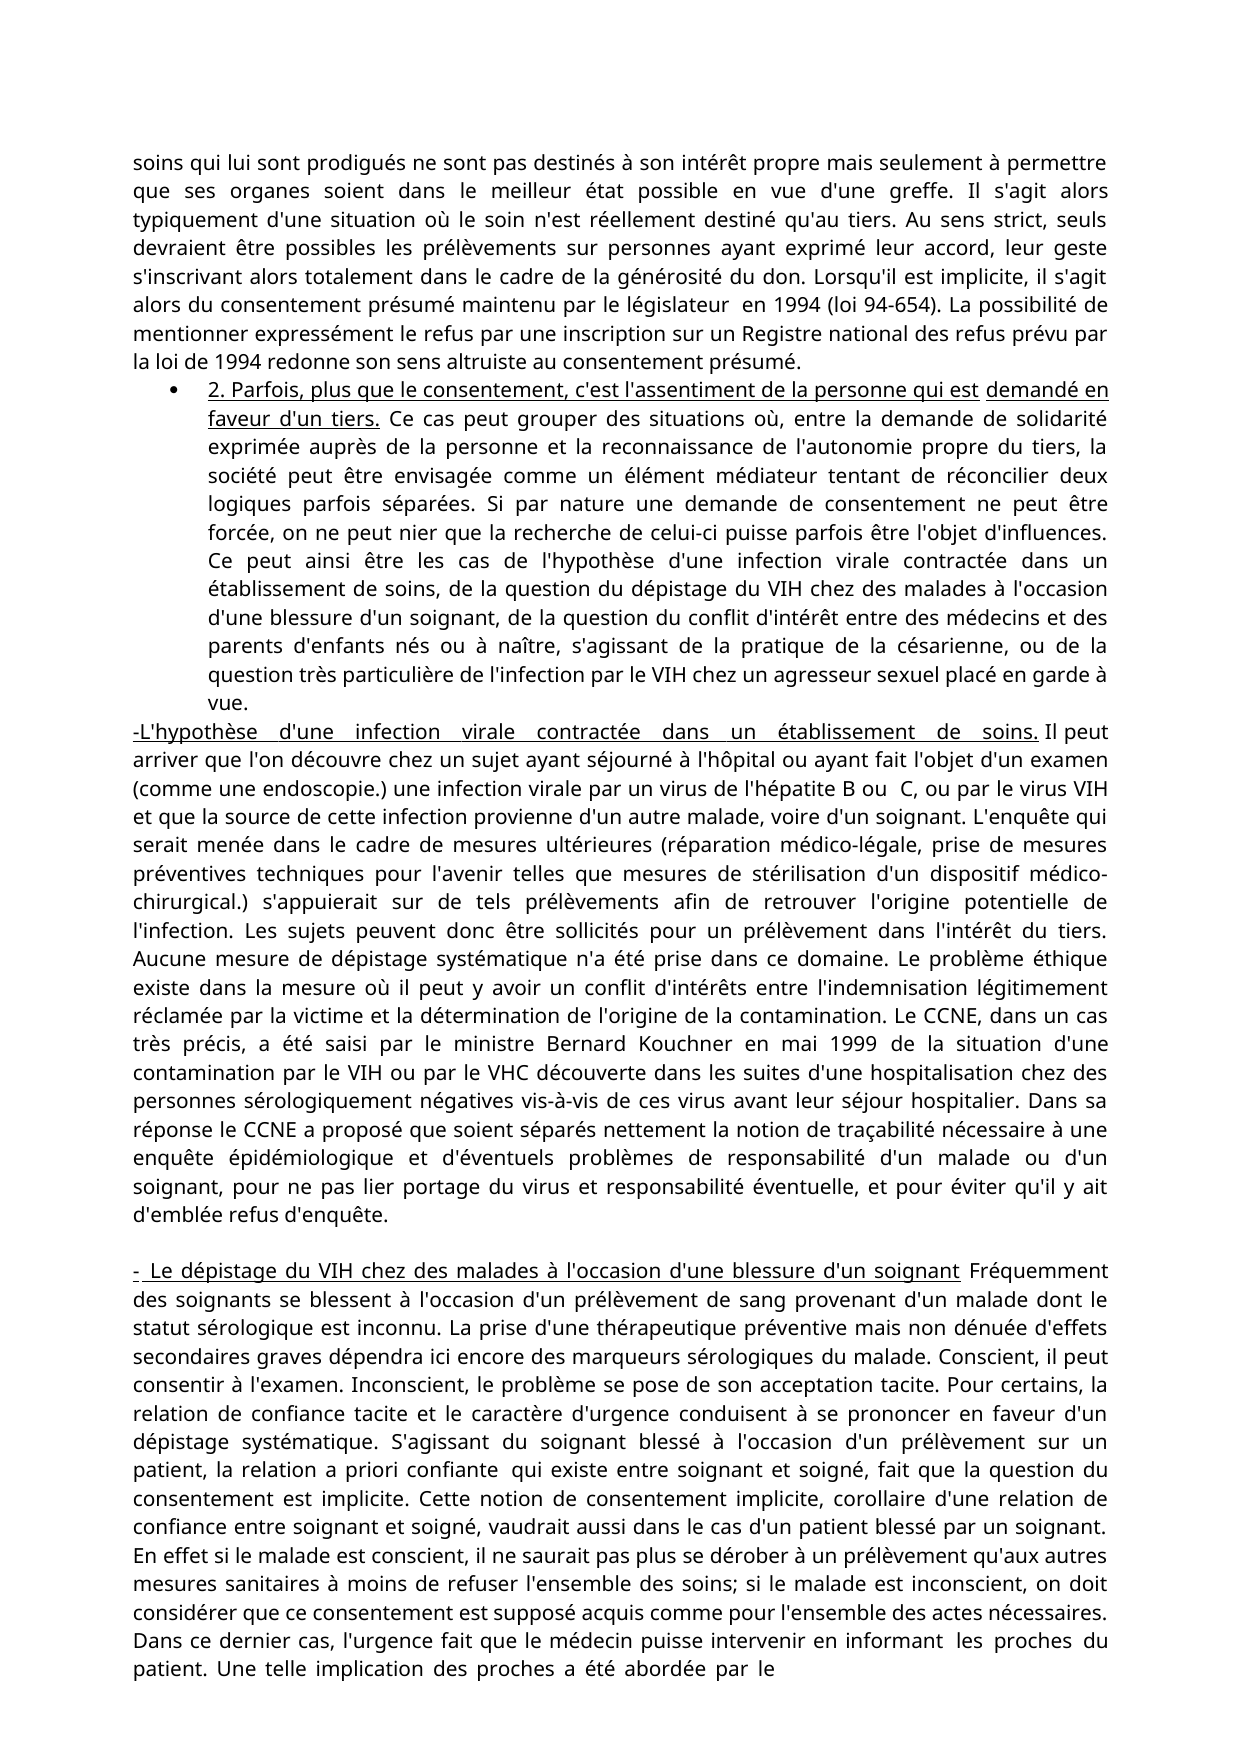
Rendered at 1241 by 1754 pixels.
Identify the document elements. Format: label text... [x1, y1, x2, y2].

text soins qui lui sont prodigués ne sont pas destinés à son intérêt propre mais seulement à permettre que ses organes soient dans le meilleur état possible en vue d'une greffe. Il s'agit alors typiquement d'une situation où le soin n'est réellement destiné qu'au tiers. Au sens strict, seuls devraient être possibles les prélèvements sur personnes ayant exprimé leur accord, leur geste s'inscrivant alors totalement dans le cadre de la générosité du don. Lorsqu'il est implicite, il s'agit alors du consentement présumé maintenu par le législateur en 1994 (loi 94-654). La possibilité de mentionner expressément le refus par une inscription sur un Registre national des refus prévu par la loi de 1994 redonne son sens altruiste au consentement présumé. [133, 148, 1109, 376]
list 2. Parfois, plus que le consentement, c'est l'assentiment de la personne qui est demandé en faveur d'un tiers. Ce cas peut grouper des situations où, entre la demande de solidarité exprimée auprès de la personne et la reconnaissance de l'autonomie propre du tiers, la société peut être envisagée comme un élément médiateur tentant de réconcilier deux logiques parfois séparées. Si par nature une demande de consentement ne peut être forcée, on ne peut nier que la recherche de celui-ci puisse parfois être l'objet d'influences. Ce peut ainsi être les cas de l'hypothèse d'une infection virale contractée dans un établissement de soins, de la question du dépistage du VIH chez des malades à l'occasion d'une blessure d'un soignant, de la question du conflit d'intérêt entre des médecins et des parents d'enfants nés ou à naître, s'agissant de la pratique de la césarienne, ou de la question très particulière de l'infection par le VIH chez un agresseur sexuel placé en garde à vue. [170, 376, 1109, 717]
list Le dépistage du VIH chez des malades à l'occasion d'une blessure d'un soignant Fréquemment des soignants se blessent à l'occasion d'un prélèvement de sang provenant d'un malade dont le statut sérologique est inconnu. La prise d'une thérapeutique préventive mais non dénuée d'effets secondaires graves dépendra ici encore des marqueurs sérologiques du malade. Conscient, il peut consentir à l'examen. Inconscient, le problème se pose de son acceptation tacite. Pour certains, la relation de confiance tacite et le caractère d'urgence conduisent à se prononcer en faveur d'un dépistage systématique. S'agissant du soignant blessé à l'occasion d'un prélèvement sur un patient, la relation a priori confiante qui existe entre soignant et soigné, fait que la question du consentement est implicite. Cette notion de consentement implicite, corollaire d'une relation de confiance entre soignant et soigné, vaudrait aussi dans le cas d'un patient blessé par un soignant. En effet si le malade est conscient, il ne saurait pas plus se dérober à un prélèvement qu'aux autres mesures sanitaires à moins de refuser l'ensemble des soins; si le malade est inconscient, on doit considérer que ce consentement est supposé acquis comme pour l'ensemble des actes nécessaires. Dans ce dernier cas, l'urgence fait que le médecin puisse intervenir en informant les proches du patient. Une telle implication des proches a été abordée par le [133, 1256, 1109, 1683]
text -L'hypothèse d'une infection virale contractée dans un établissement de soins. Il peut arriver que l'on découvre chez un sujet ayant séjourné à l'hôpital ou ayant fait l'objet d'un examen (comme une endoscopie.) une infection virale par un virus de l'hépatite B ou C, ou par le virus VIH et que la source de cette infection provienne d'un autre malade, voire d'un soignant. L'enquête qui serait menée dans le cadre de mesures ultérieures (réparation médico-légale, prise de mesures préventives techniques pour l'avenir telles que mesures de stérilisation d'un dispositif médico-chirurgical.) s'appuierait sur de tels prélèvements afin de retrouver l'origine potentielle de l'infection. Les sujets peuvent donc être sollicités pour un prélèvement dans l'intérêt du tiers. Aucune mesure de dépistage systématique n'a été prise dans ce domaine. Le problème éthique existe dans la mesure où il peut y avoir un conflit d'intérêts entre l'indemnisation légitimement réclamée par la victime et la détermination de l'origine de la contamination. Le CCNE, dans un cas très précis, a été saisi par le ministre Bernard Kouchner en mai 1999 de la situation d'une contamination par le VIH ou par le VHC découverte dans les suites d'une hospitalisation chez des personnes sérologiquement négatives vis-à-vis de ces virus avant leur séjour hospitalier. Dans sa réponse le CCNE a proposé que soient séparés nettement la notion de traçabilité nécessaire à une enquête épidémiologique et d'éventuels problèmes de responsabilité d'un malade ou d'un soignant, pour ne pas lier portage du virus et responsabilité éventuelle, et pour éviter qu'il y ait d'emblée refus d'enquête. [133, 717, 1109, 1229]
